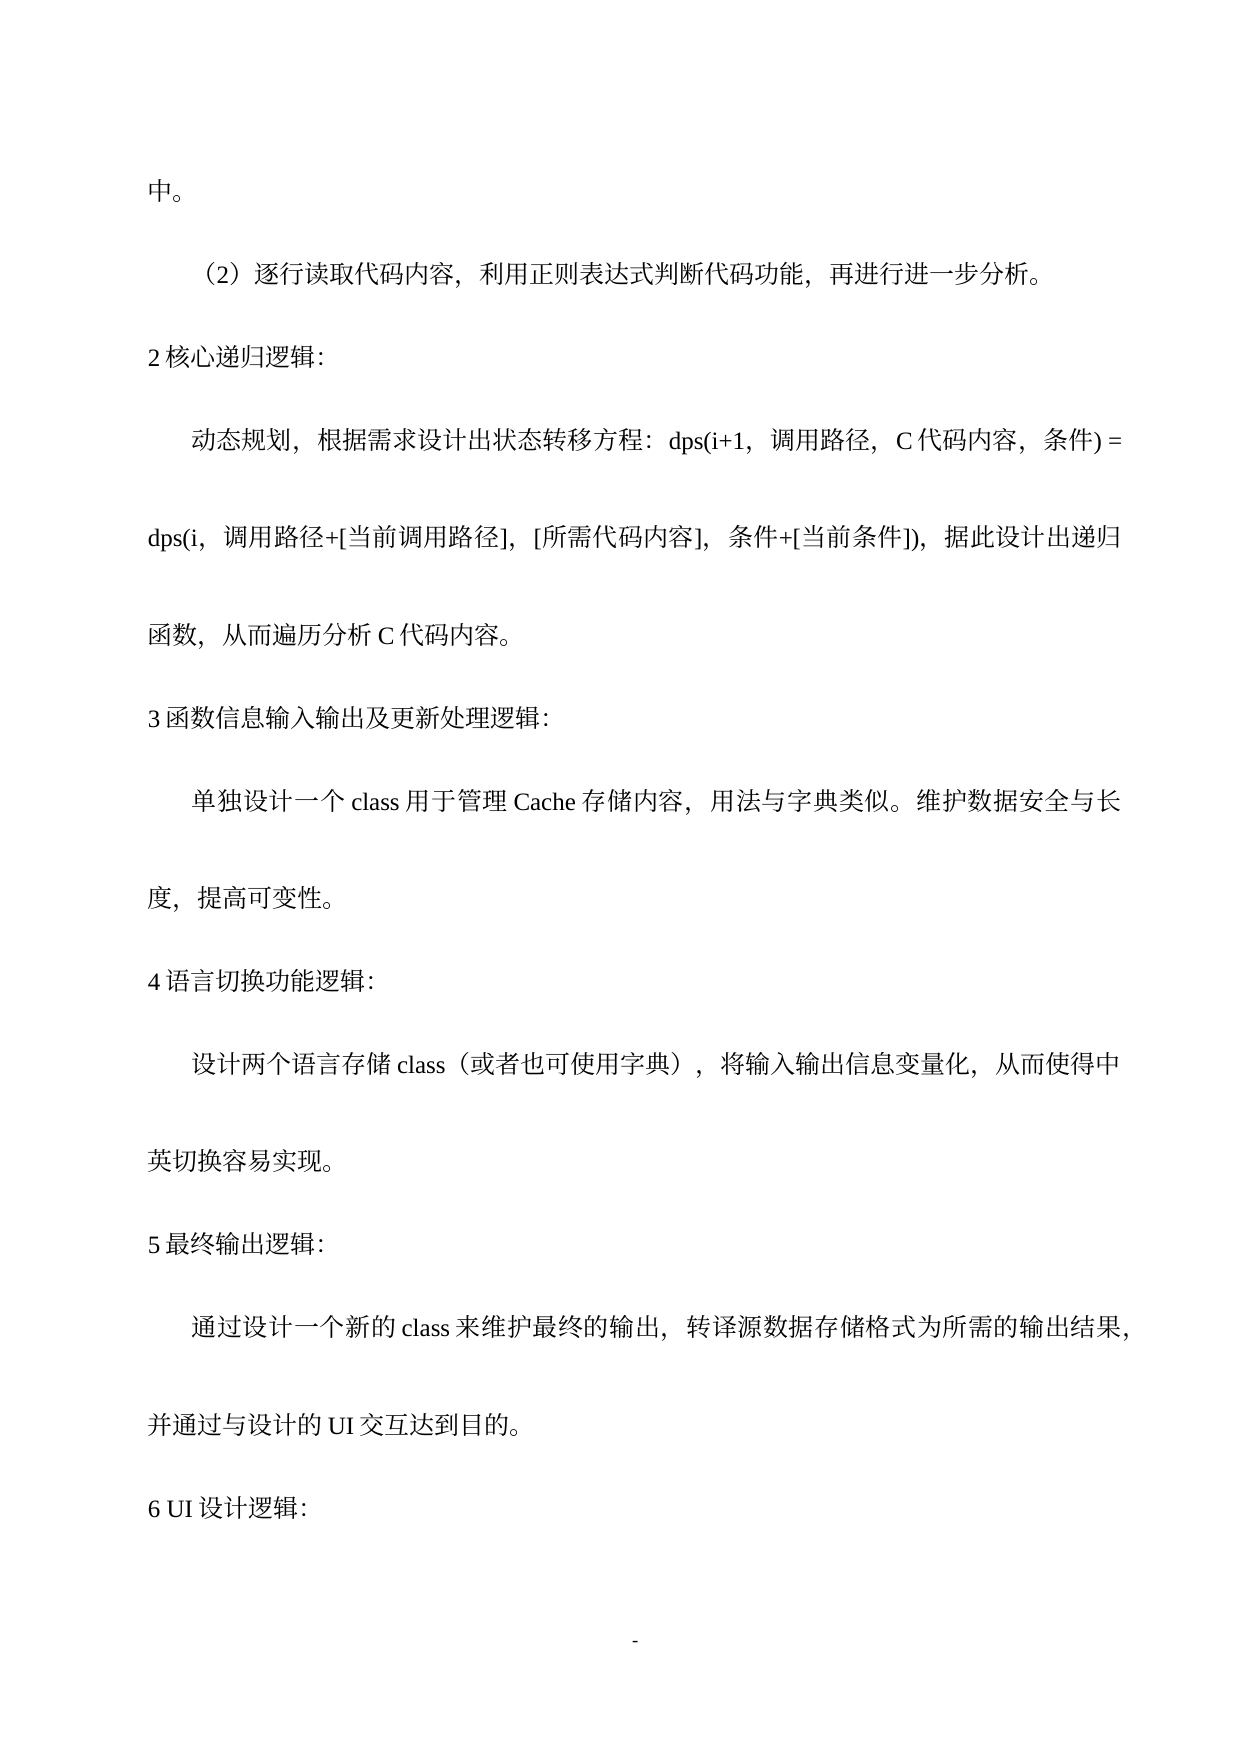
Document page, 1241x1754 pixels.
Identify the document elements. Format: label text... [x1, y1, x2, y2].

text 6 UI设计逻辑： [148, 1474, 1122, 1539]
text （2）逐行读取代码内容，利用正则表达式判断代码功能，再进行进一步分析。 [148, 240, 1122, 305]
text 通过设计一个新的class来维护最终的输出，转译源数据存储格式为所需的输出结果，并通过与设计的UI交互达到目的。 [148, 1293, 1122, 1456]
text 3函数信息输入输出及更新处理逻辑： [148, 684, 1122, 749]
text 设计两个语言存储class（或者也可使用字典），将输入输出信息变量化，从而使得中英切换容易实现。 [148, 1030, 1122, 1192]
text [148, 157, 1122, 222]
text 2核心递归逻辑： [148, 323, 1122, 388]
text 动态规划，根据需求设计出状态转移方程：dps(i+1，调用路径，C代码内容，条件) = dps(i，调用路径+[当前调用路径]，[所需代码内容]，条件+[当前条件])，据此设计出递归函数，从而遍历分析C代码内容。 [148, 406, 1122, 666]
text 4语言切换功能逻辑： [148, 947, 1122, 1012]
text 5最终输出逻辑： [148, 1210, 1122, 1275]
text 单独设计一个class用于管理Cache存储内容，用法与字典类似。维护数据安全与长度，提高可变性。 [148, 767, 1122, 929]
